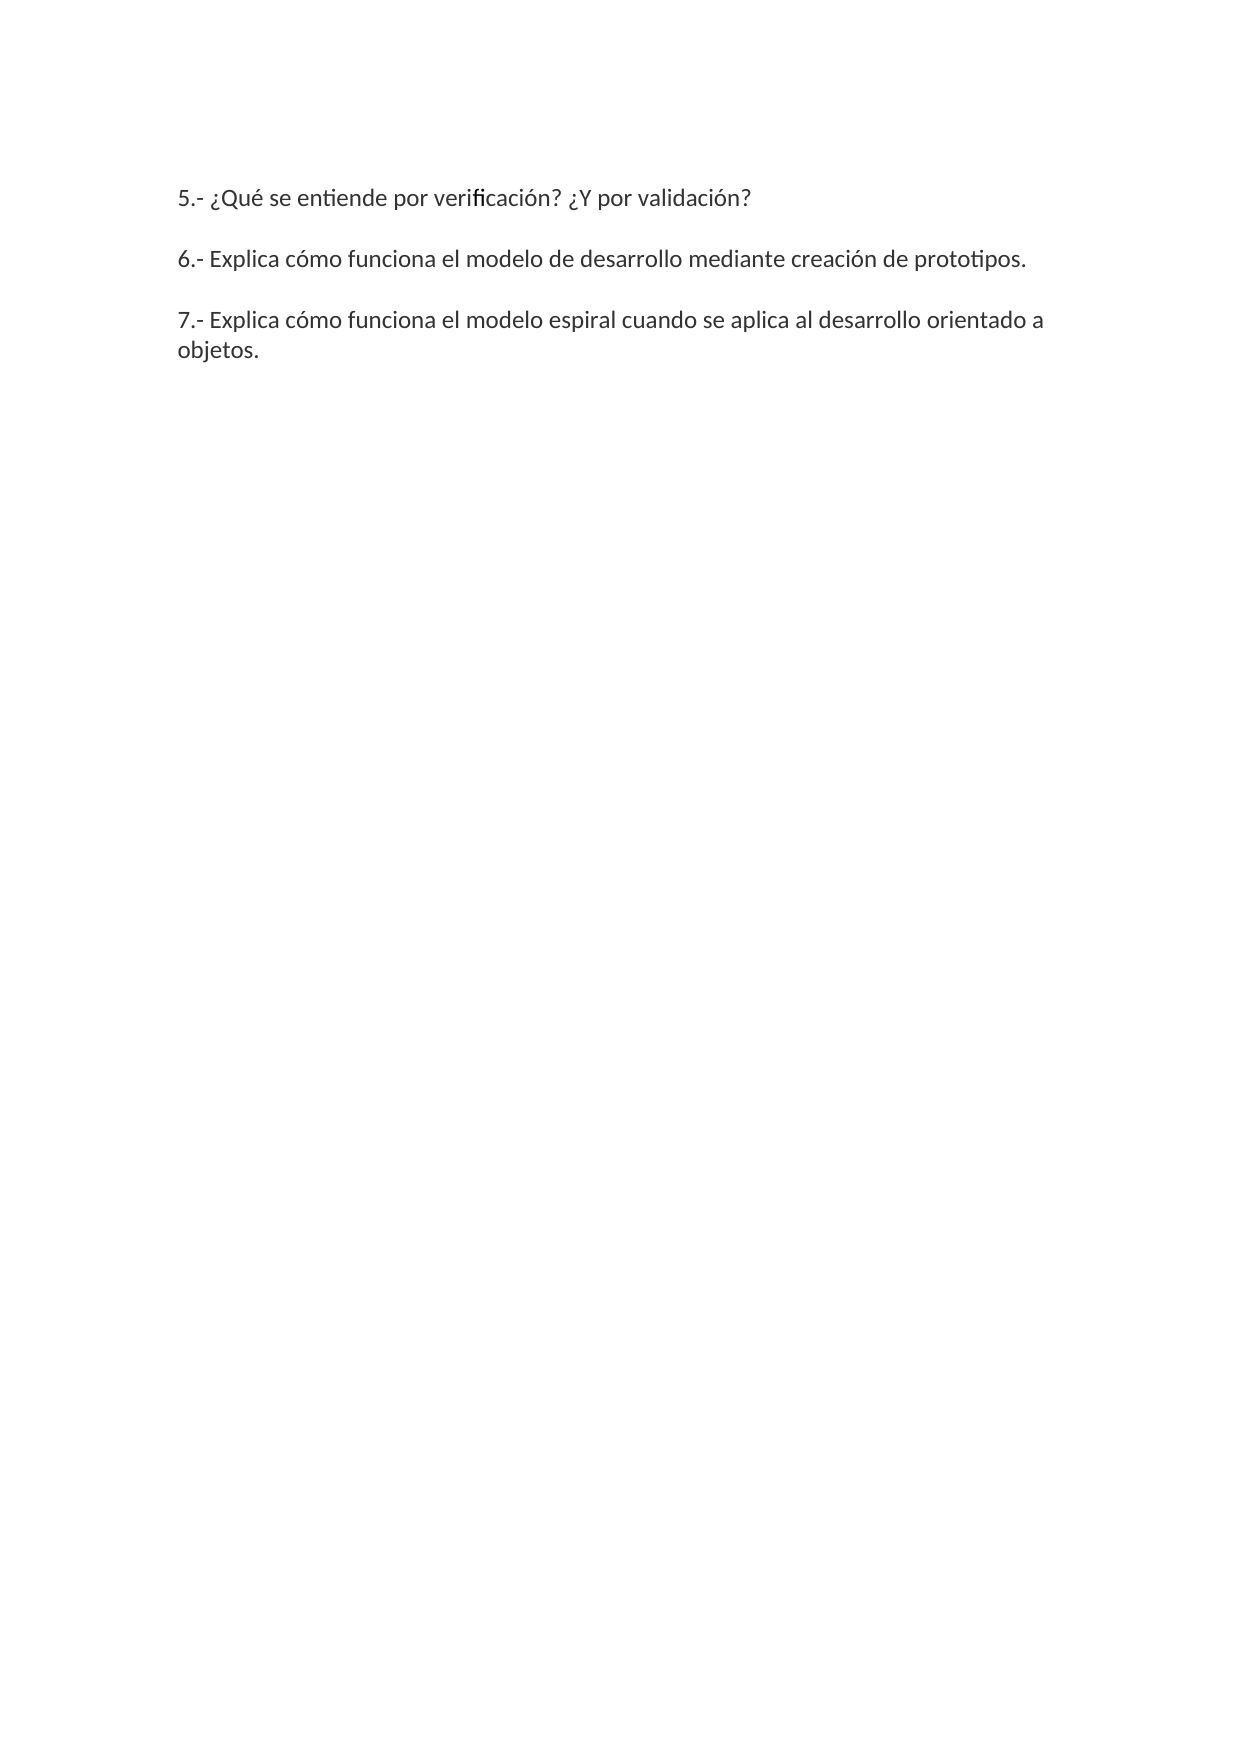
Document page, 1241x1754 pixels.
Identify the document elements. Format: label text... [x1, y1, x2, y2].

text 7.- Explica cómo funciona el modelo espiral cuando se aplica al desarrollo orientado a objetos. [177, 304, 1063, 365]
text 5.- ¿Qué se entiende por verificación? ¿Y por validación? [177, 182, 1063, 212]
text 6.- Explica cómo funciona el modelo de desarrollo mediante creación de prototipos. [177, 243, 1063, 273]
